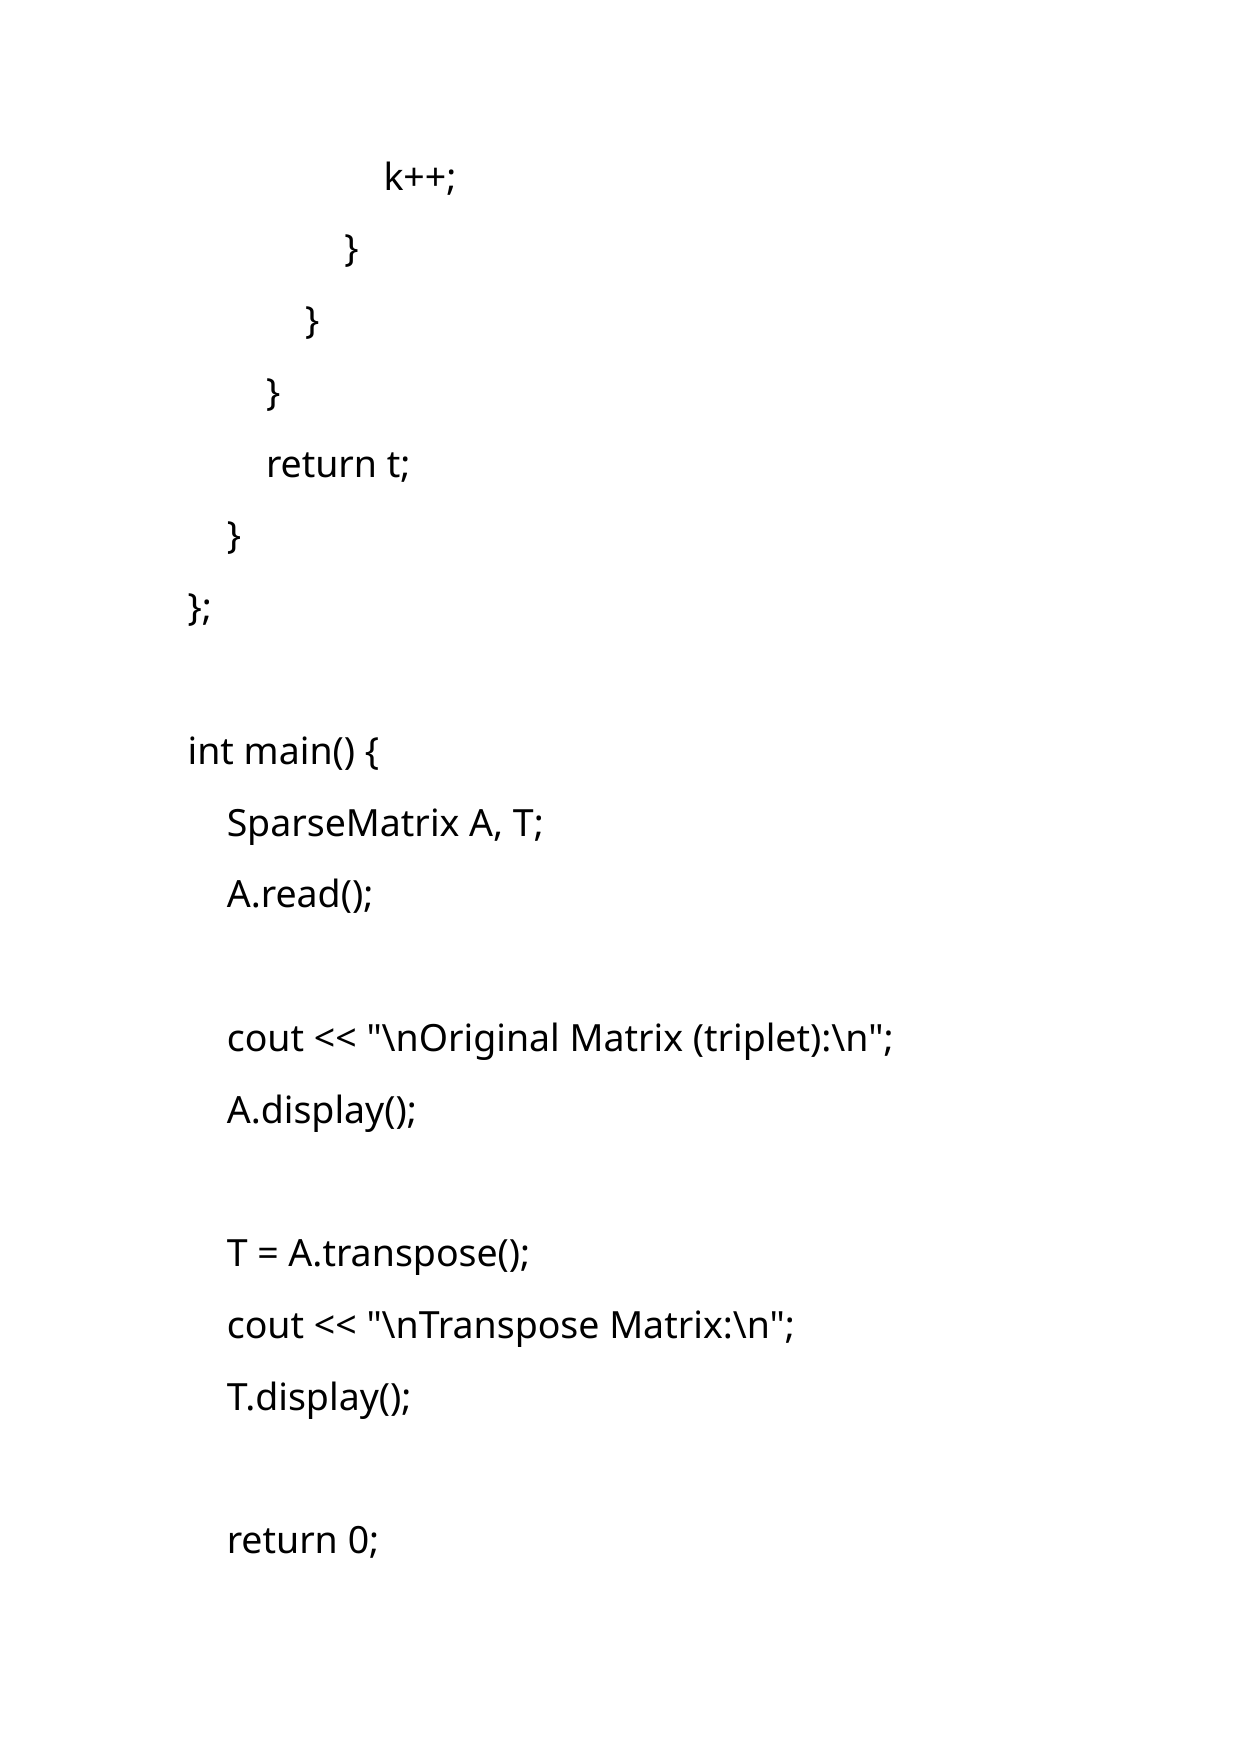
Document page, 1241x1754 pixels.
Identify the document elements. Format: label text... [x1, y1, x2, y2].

text } [187, 222, 1090, 273]
text int main() { [187, 724, 1090, 775]
text cout << "\nOriginal Matrix (triplet):\n"; [187, 1011, 1090, 1062]
text return t; [187, 437, 1090, 488]
text } [187, 365, 1090, 416]
text } [187, 509, 1090, 560]
text k++; [187, 150, 1090, 201]
text T.display(); [187, 1370, 1090, 1421]
text SparseMatrix A, T; [187, 796, 1090, 847]
text A.read(); [187, 868, 1090, 919]
text return 0; [187, 1514, 1090, 1565]
text } [187, 293, 1090, 344]
text }; [187, 581, 1090, 632]
text A.display(); [187, 1083, 1090, 1134]
text cout << "\nTranspose Matrix:\n"; [187, 1298, 1090, 1349]
text T = A.transpose(); [187, 1227, 1090, 1278]
